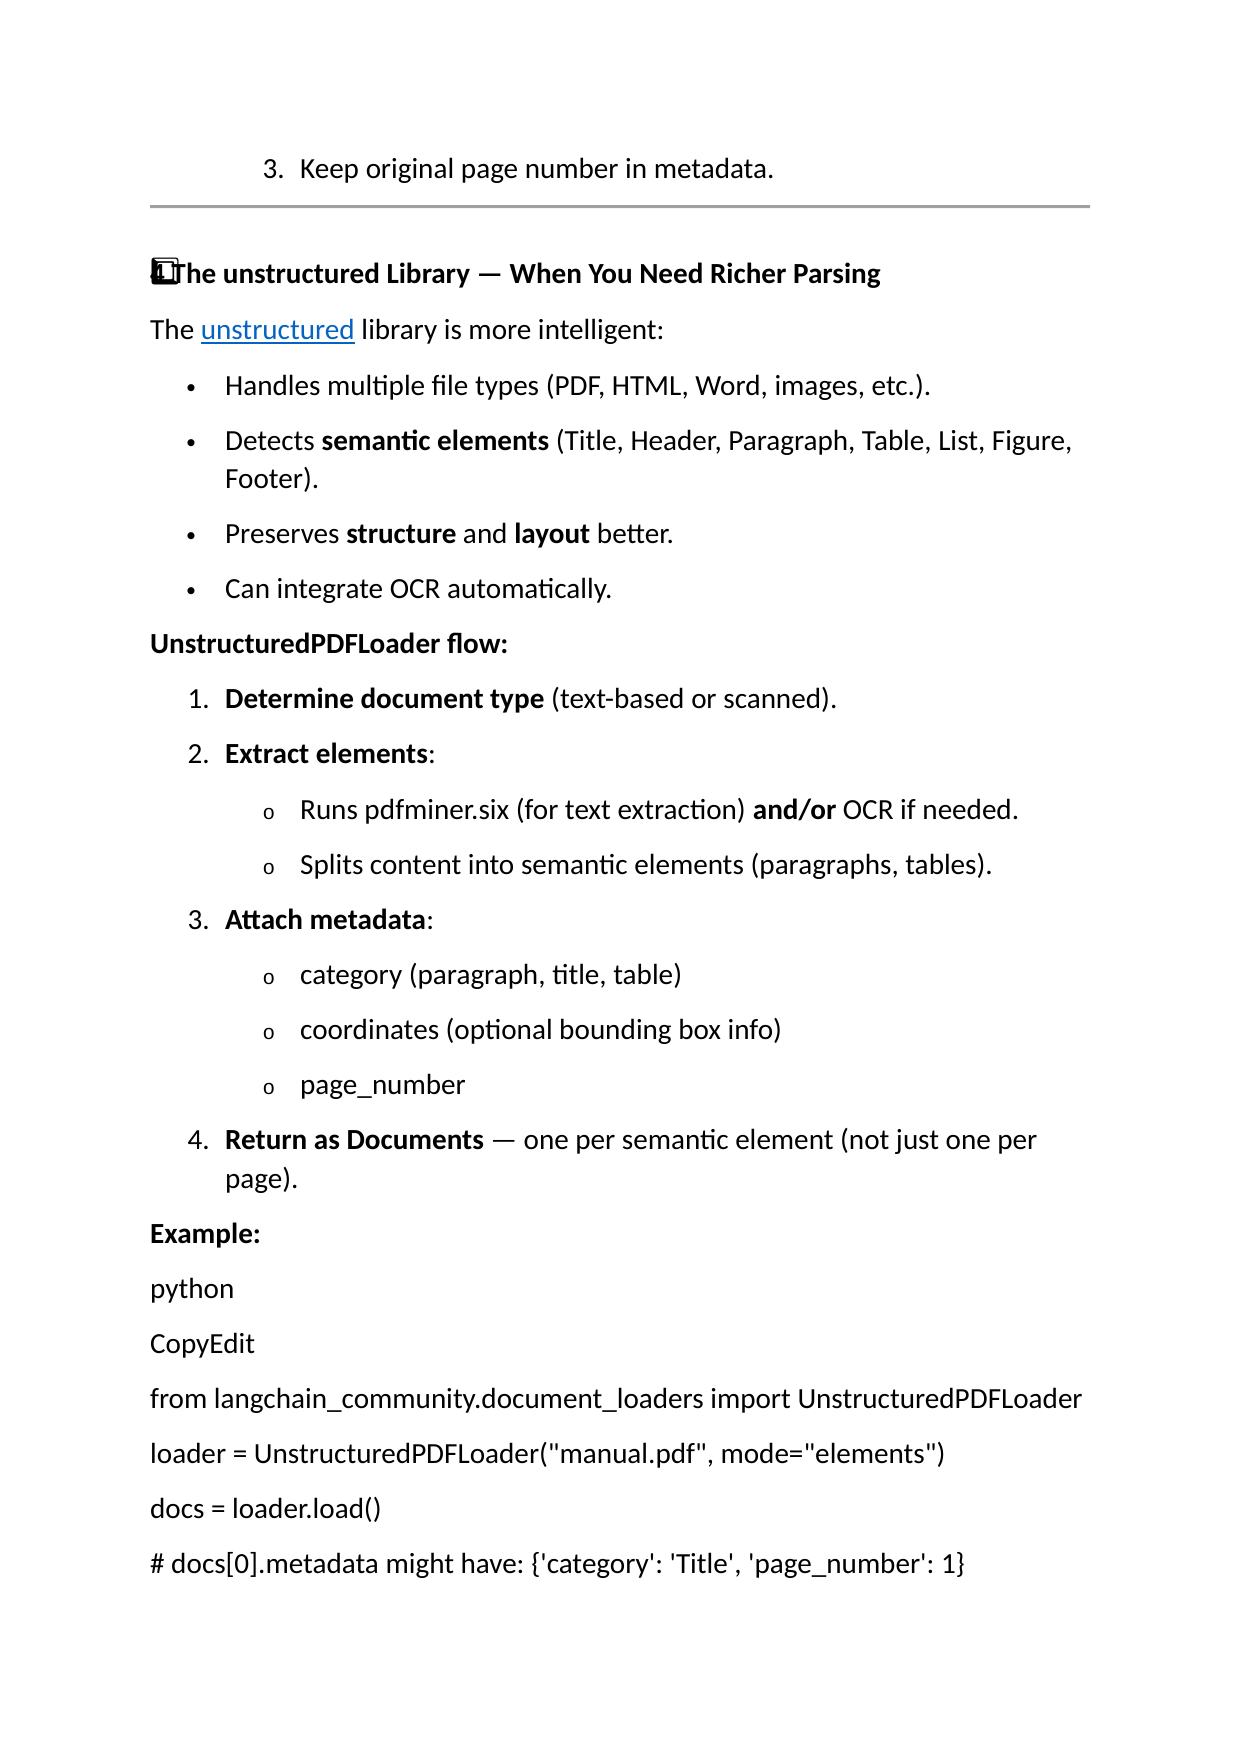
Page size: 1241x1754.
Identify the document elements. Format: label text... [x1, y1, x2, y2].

text loader = UnstructuredPDFLoader("manual.pdf", mode="elements") [150, 1435, 1090, 1471]
text docs = loader.load() [150, 1490, 1090, 1526]
list Preserves structure and layout better. [187, 515, 1090, 551]
list page_number [262, 1066, 1090, 1102]
list Can integrate OCR automatically. [187, 570, 1090, 606]
text Example: [150, 1215, 1090, 1251]
list Extract elements: [187, 736, 1090, 771]
text from langchain_community.document_loaders import UnstructuredPDFLoader [150, 1380, 1090, 1416]
text The unstructured library is more intelligent: [150, 311, 1090, 347]
list Handles multiple file types (PDF, HTML, Word, images, etc.). [187, 367, 1090, 402]
list Return as Documents — one per semantic element (not just one per page). [187, 1121, 1090, 1195]
list Detects semantic elements (Title, Header, Paragraph, Table, List, Figure, Footer). [187, 422, 1090, 496]
text 4️⃣ The unstructured Library — When You Need Richer Parsing [150, 252, 1090, 292]
list Determine document type (text-based or scanned). [187, 681, 1090, 716]
list Splits content into semantic elements (paragraphs, tables). [262, 846, 1090, 881]
list category (paragraph, title, table) [262, 956, 1090, 992]
text CopyEdit [150, 1325, 1090, 1361]
text # docs[0].metadata might have: {'category': 'Title', 'page_number': 1} [150, 1546, 1090, 1581]
list Attach metadata: [187, 901, 1090, 937]
list Runs pdfminer.six (for text extraction) and/or OCR if needed. [262, 791, 1090, 826]
list coordinates (optional bounding box info) [262, 1011, 1090, 1047]
text UnstructuredPDFLoader flow: [150, 625, 1090, 661]
list Keep original page number in metadata. [262, 150, 1090, 186]
text python [150, 1270, 1090, 1306]
